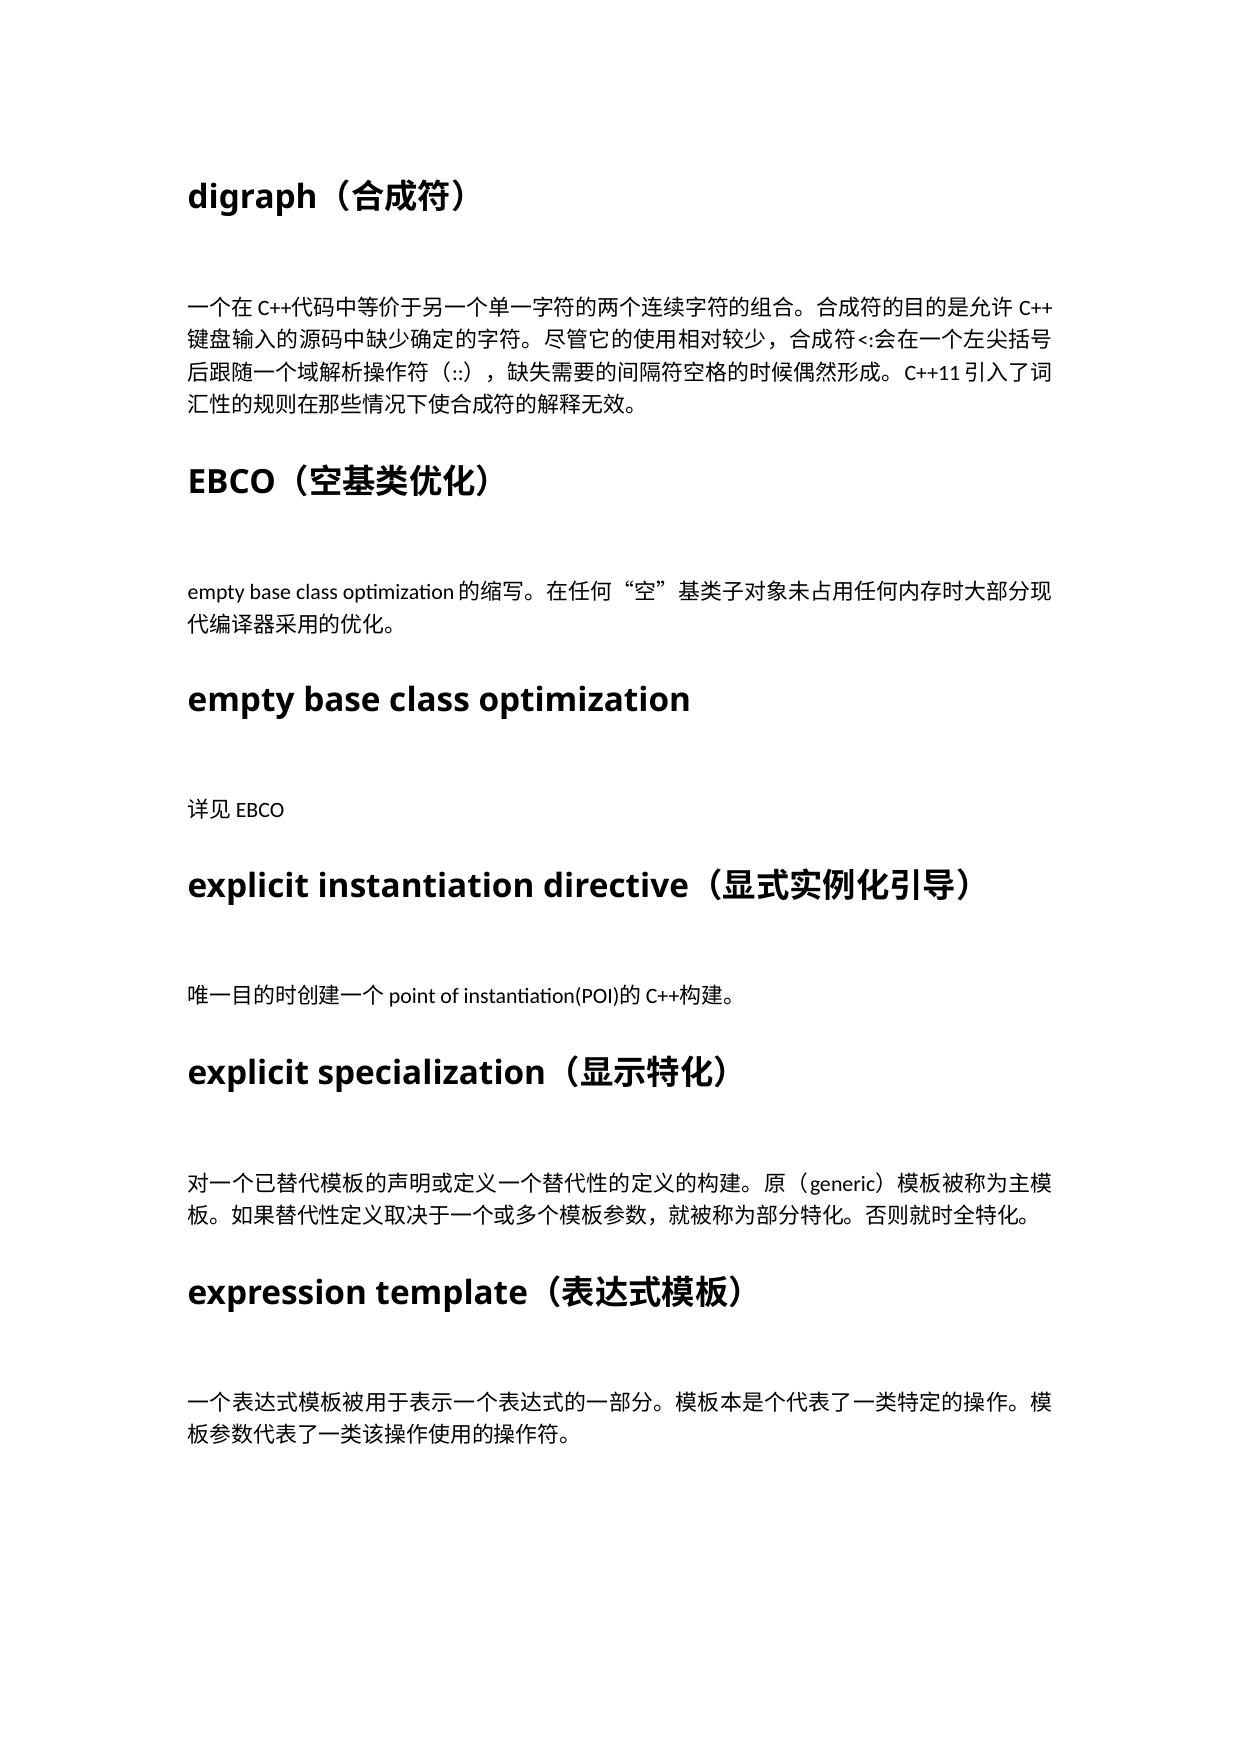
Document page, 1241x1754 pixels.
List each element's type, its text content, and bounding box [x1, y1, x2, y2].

subtitle empty base class optimization [187, 666, 1053, 731]
subtitle explicit specialization（显示特化） [187, 1038, 1053, 1103]
text 唯一目的时创建一个point of instantiation(POI)的C++构建。 [187, 978, 1053, 1011]
subtitle expression template（表达式模板） [187, 1257, 1053, 1322]
subtitle explicit instantiation directive（显式实例化引导） [187, 851, 1053, 916]
text 对一个已替代模板的声明或定义一个替代性的定义的构建。原（generic）模板被称为主模板。如果替代性定义取决于一个或多个模板参数，就被称为部分特化。否则就时全特化。 [187, 1165, 1053, 1230]
text 一个表达式模板被用于表示一个表达式的一部分。模板本是个代表了一类特定的操作。模板参数代表了一类该操作使用的操作符。 [187, 1384, 1053, 1449]
text 一个在C++代码中等价于另一个单一字符的两个连续字符的组合。合成符的目的是允许C++键盘输入的源码中缺少确定的字符。尽管它的使用相对较少，合成符<:会在一个左尖括号后跟随一个域解析操作符（::），缺失需要的间隔符空格的时候偶然形成。C++11引入了词汇性的规则在那些情况下使合成符的解释无效。 [187, 289, 1053, 419]
subtitle EBCO（空基类优化） [187, 446, 1053, 511]
subtitle digraph（合成符） [187, 162, 1053, 227]
text empty base class optimization的缩写。在任何“空”基类子对象未占用任何内存时大部分现代编译器采用的优化。 [187, 574, 1053, 639]
text 详见EBCO [187, 791, 1053, 824]
